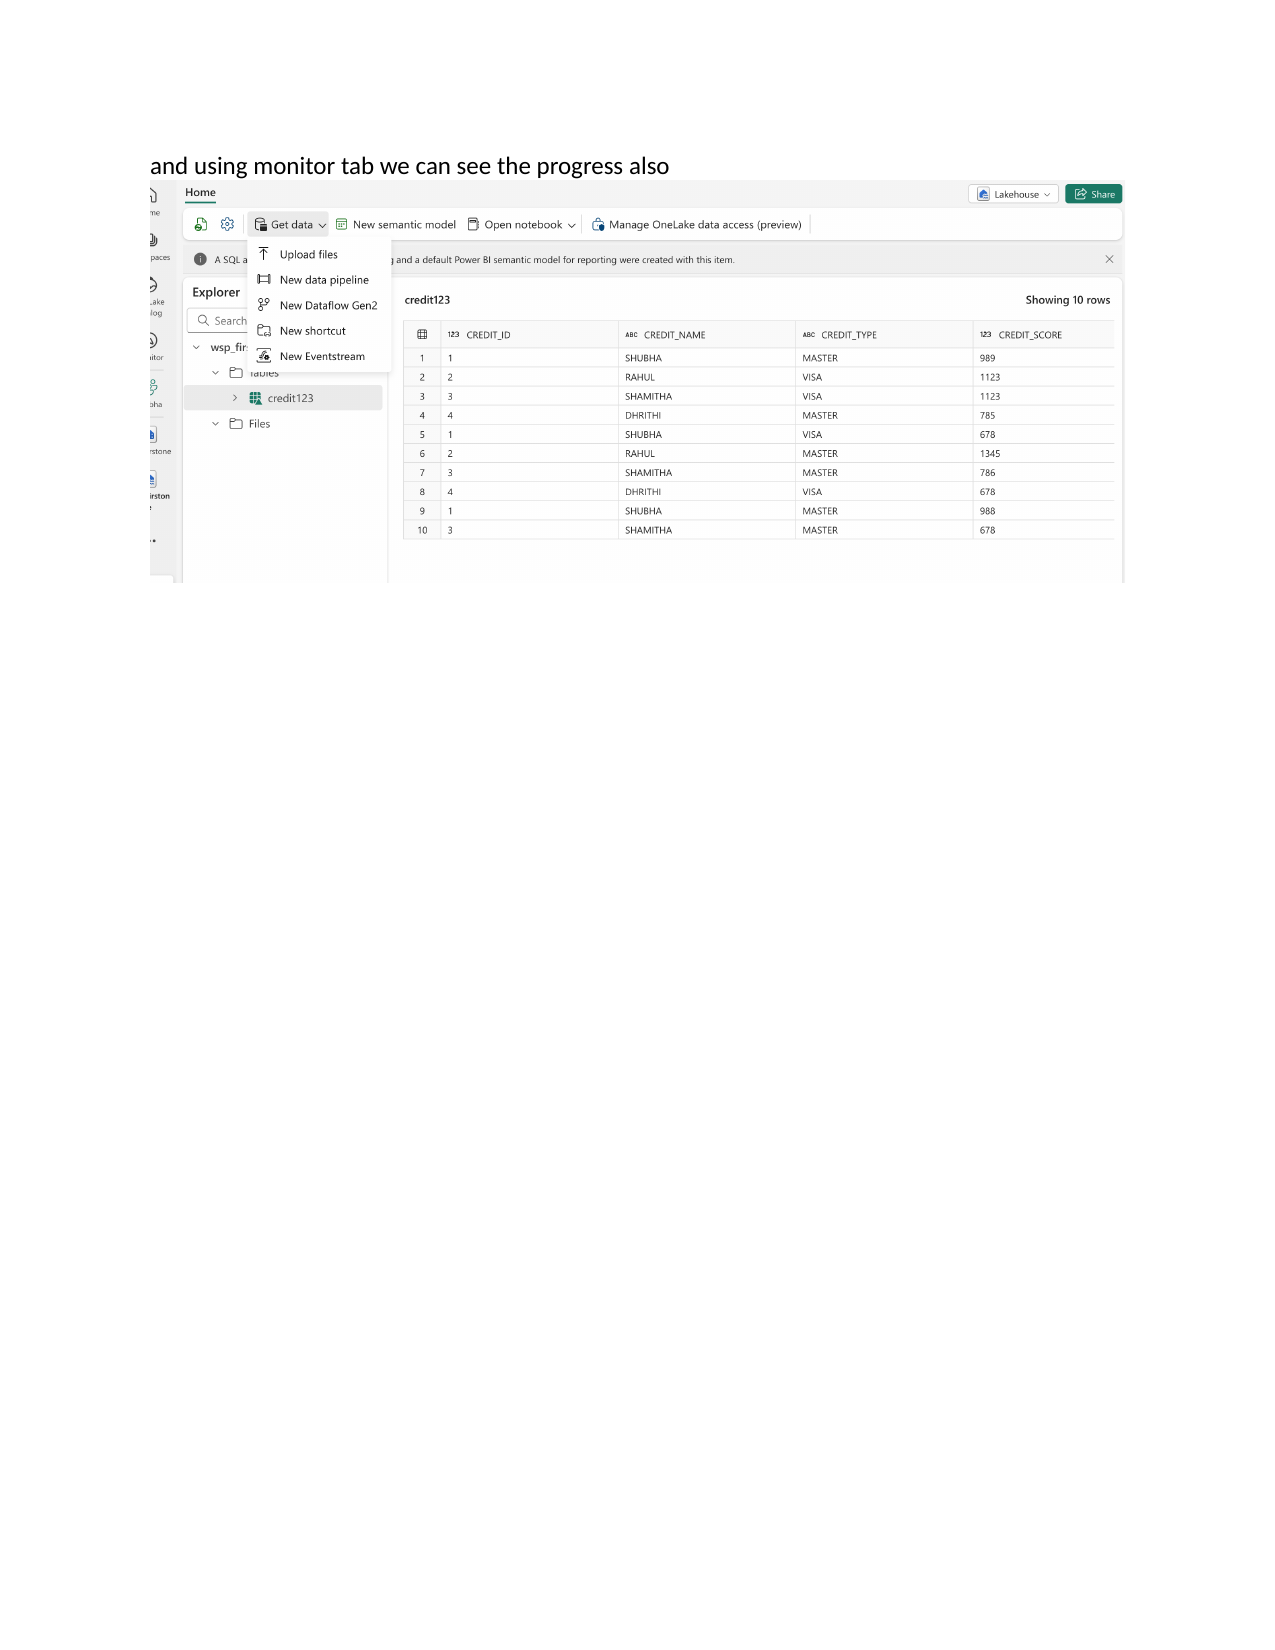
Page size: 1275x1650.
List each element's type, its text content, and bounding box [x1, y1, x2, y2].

text Create a workspace Add new item (lake house)Upload files Now convert this files into tableNow table is created successfullyand double click the table name to preview the data Now in the workspace we can see two thing sematic and SQL analytics, To query data click on SQL analyticsSelect New queryRun the queryAnd using this workspace we can create pipeline , shortcut , event stream and dataflow gen2 and using monitor tab we can see the progress also [150, 150, 1125, 180]
picture [150, 180, 1125, 583]
